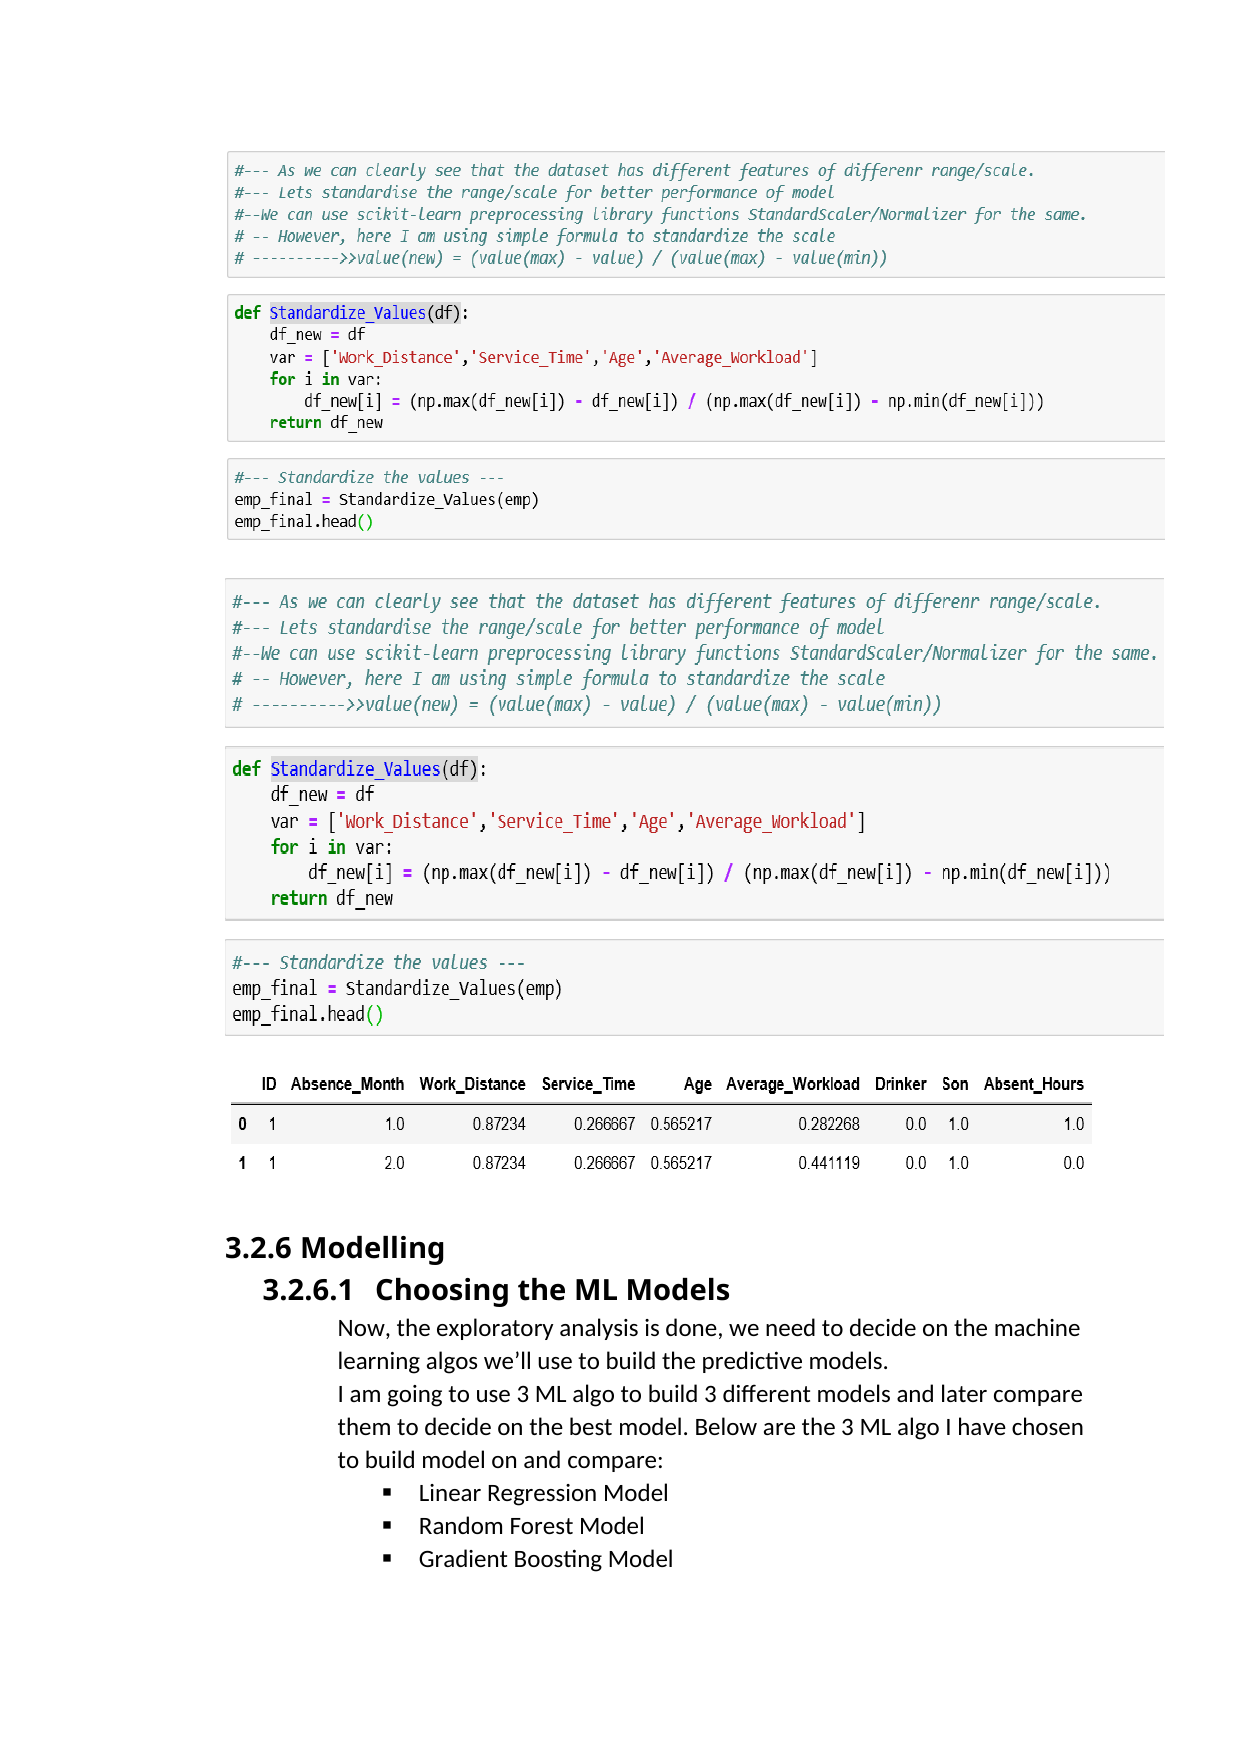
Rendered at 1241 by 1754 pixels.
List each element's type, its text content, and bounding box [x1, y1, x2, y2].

list Gradient Boosting Model [381, 1543, 1090, 1573]
list Modelling [225, 1227, 1090, 1267]
list Linear Regression Model [381, 1477, 1090, 1508]
list Random Forest Model [381, 1510, 1090, 1541]
list Choosing the ML Models [262, 1270, 1090, 1309]
list Now, the exploratory analysis is done, we need to decide on the machine learning algos we’ll use to build the predictive models. [337, 1312, 1090, 1376]
picture [225, 150, 1165, 542]
list I am going to use 3 ML algo to build 3 different models and later compare them to decide on the best model. Below are the 3 ML algo I have chosen to build model on and compare: [337, 1378, 1090, 1475]
picture [225, 576, 1164, 1176]
